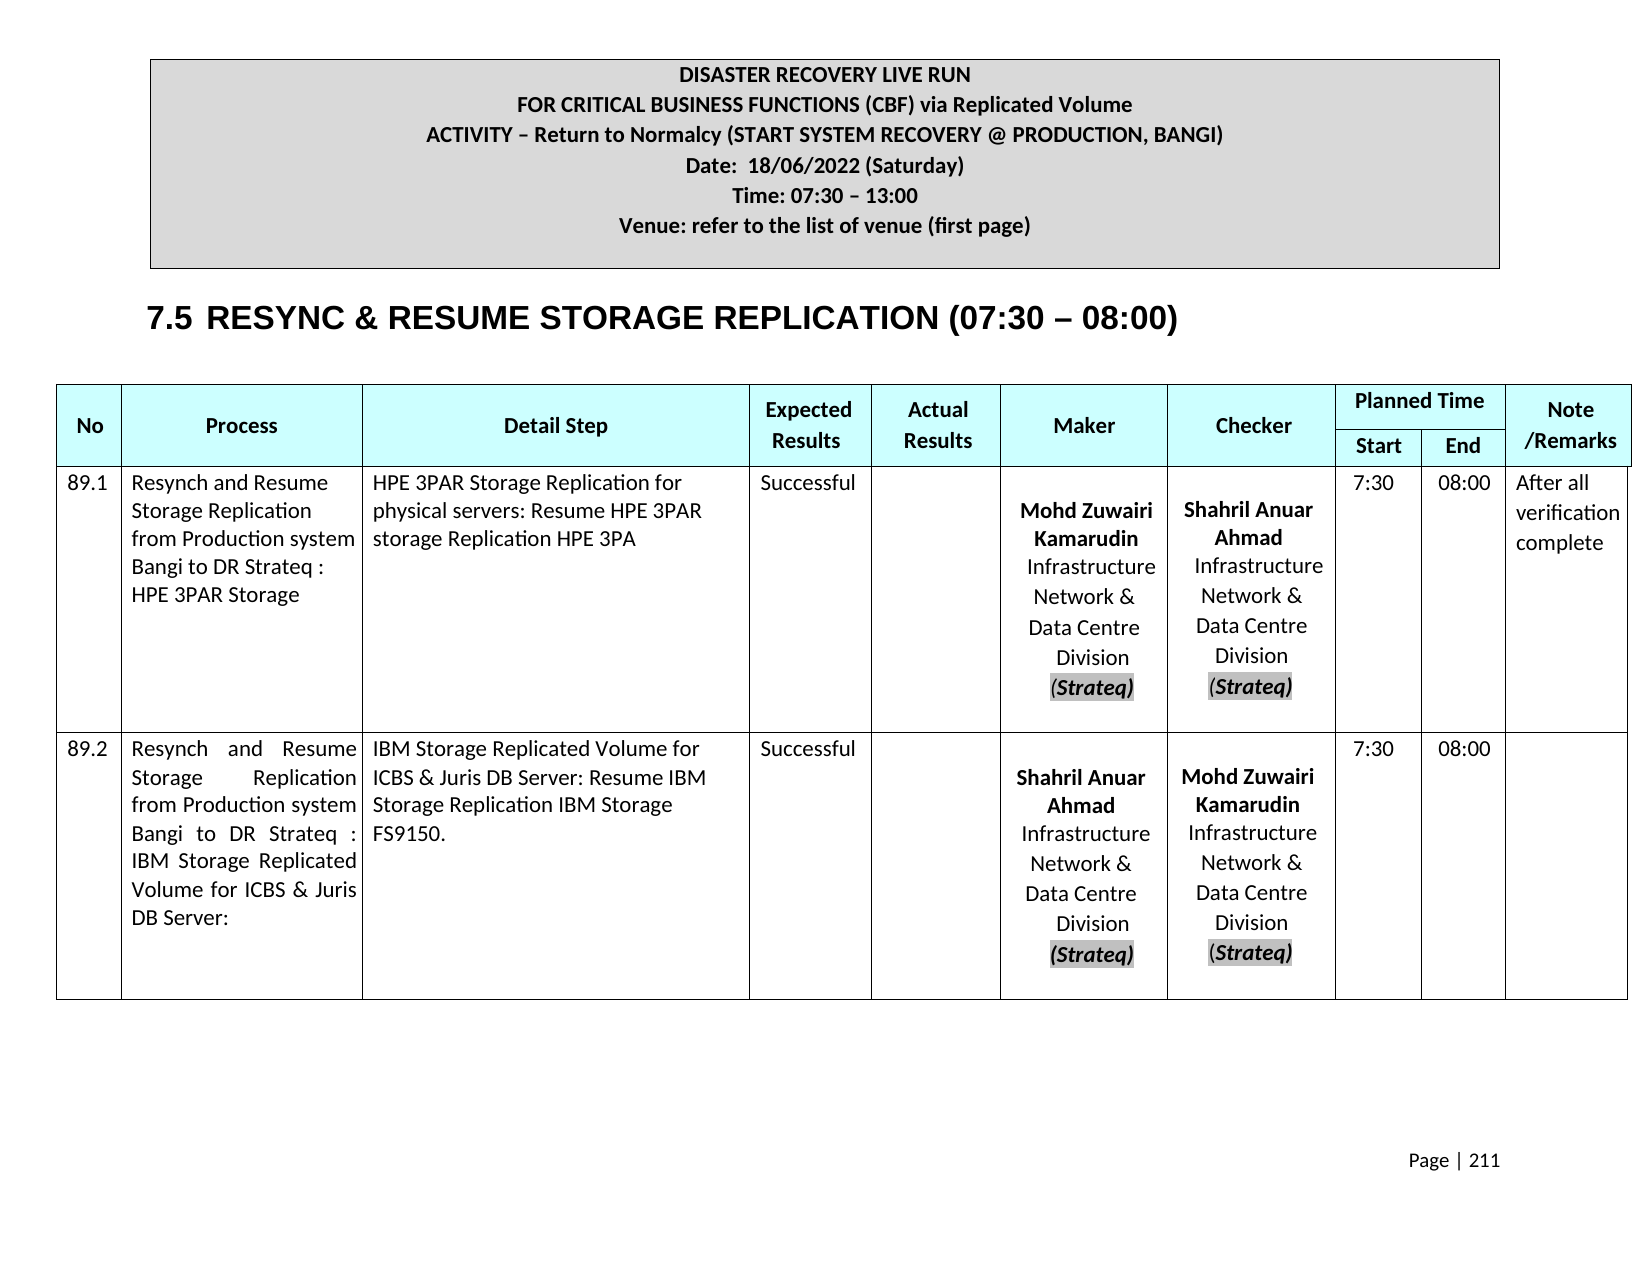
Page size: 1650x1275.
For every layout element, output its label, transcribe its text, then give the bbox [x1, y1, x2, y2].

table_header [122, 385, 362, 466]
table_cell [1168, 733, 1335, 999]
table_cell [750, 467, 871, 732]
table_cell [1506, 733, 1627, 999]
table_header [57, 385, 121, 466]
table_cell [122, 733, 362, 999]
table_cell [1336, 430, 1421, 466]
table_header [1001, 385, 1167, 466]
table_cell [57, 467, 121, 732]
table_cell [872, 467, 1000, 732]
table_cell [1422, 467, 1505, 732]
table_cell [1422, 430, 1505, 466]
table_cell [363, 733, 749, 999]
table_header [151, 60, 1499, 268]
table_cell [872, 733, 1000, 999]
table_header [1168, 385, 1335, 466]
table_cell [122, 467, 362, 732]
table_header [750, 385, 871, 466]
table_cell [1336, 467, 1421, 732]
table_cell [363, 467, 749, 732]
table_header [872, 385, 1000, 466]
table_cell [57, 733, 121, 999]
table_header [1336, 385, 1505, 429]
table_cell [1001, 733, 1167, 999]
subtitle RESYNC & RESUME STORAGE REPLICATION (07:30 – 08:00) [146, 298, 1500, 336]
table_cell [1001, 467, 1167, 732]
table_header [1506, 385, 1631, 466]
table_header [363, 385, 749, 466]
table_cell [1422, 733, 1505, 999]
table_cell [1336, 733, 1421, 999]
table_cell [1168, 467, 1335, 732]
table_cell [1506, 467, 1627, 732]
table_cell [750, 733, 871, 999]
